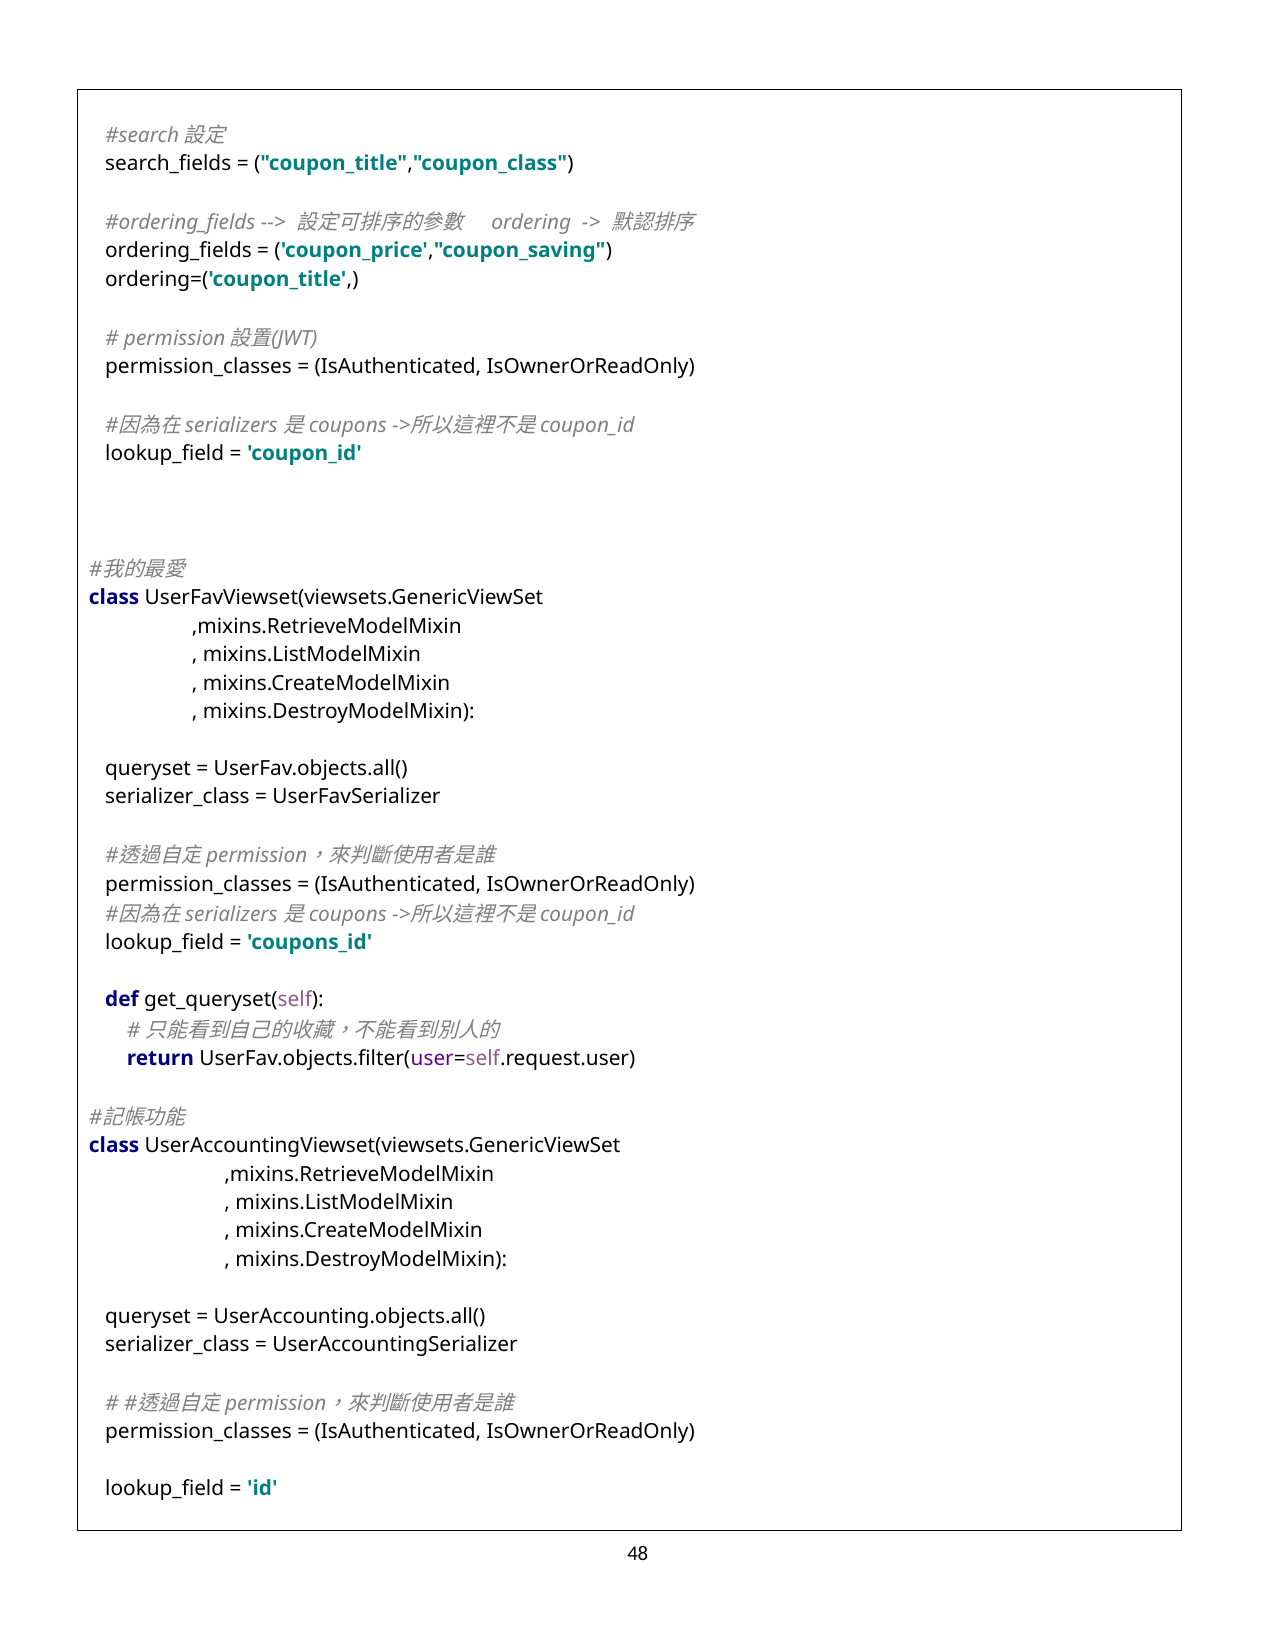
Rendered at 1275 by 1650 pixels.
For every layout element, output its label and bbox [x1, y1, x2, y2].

table_cell [78, 90, 1181, 1530]
